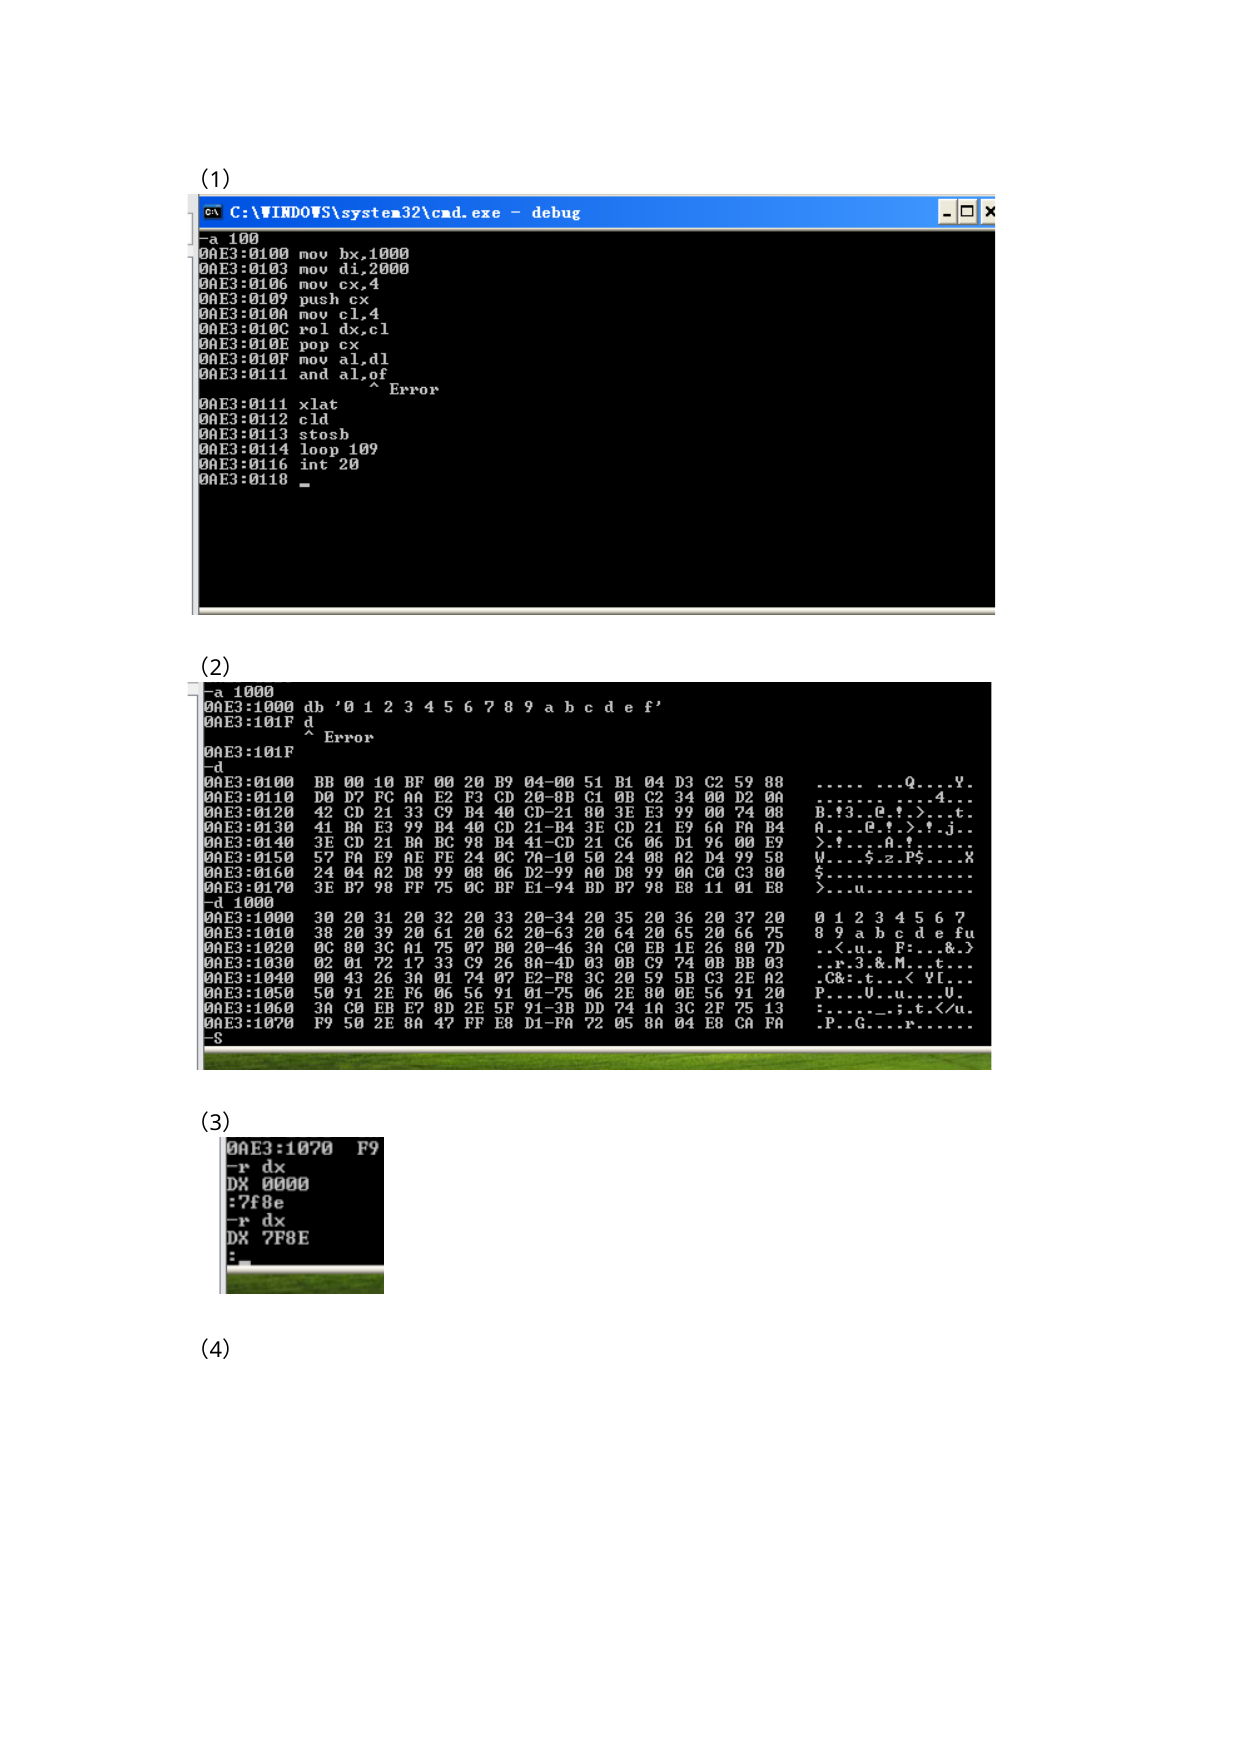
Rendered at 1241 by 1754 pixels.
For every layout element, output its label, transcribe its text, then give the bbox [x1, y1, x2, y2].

text （4） [187, 1332, 1053, 1364]
text （3） [187, 1104, 1053, 1137]
picture [187, 682, 992, 1070]
picture [187, 1137, 384, 1294]
text （1） [187, 162, 1053, 194]
picture [187, 194, 996, 615]
text （2） [187, 649, 1053, 682]
